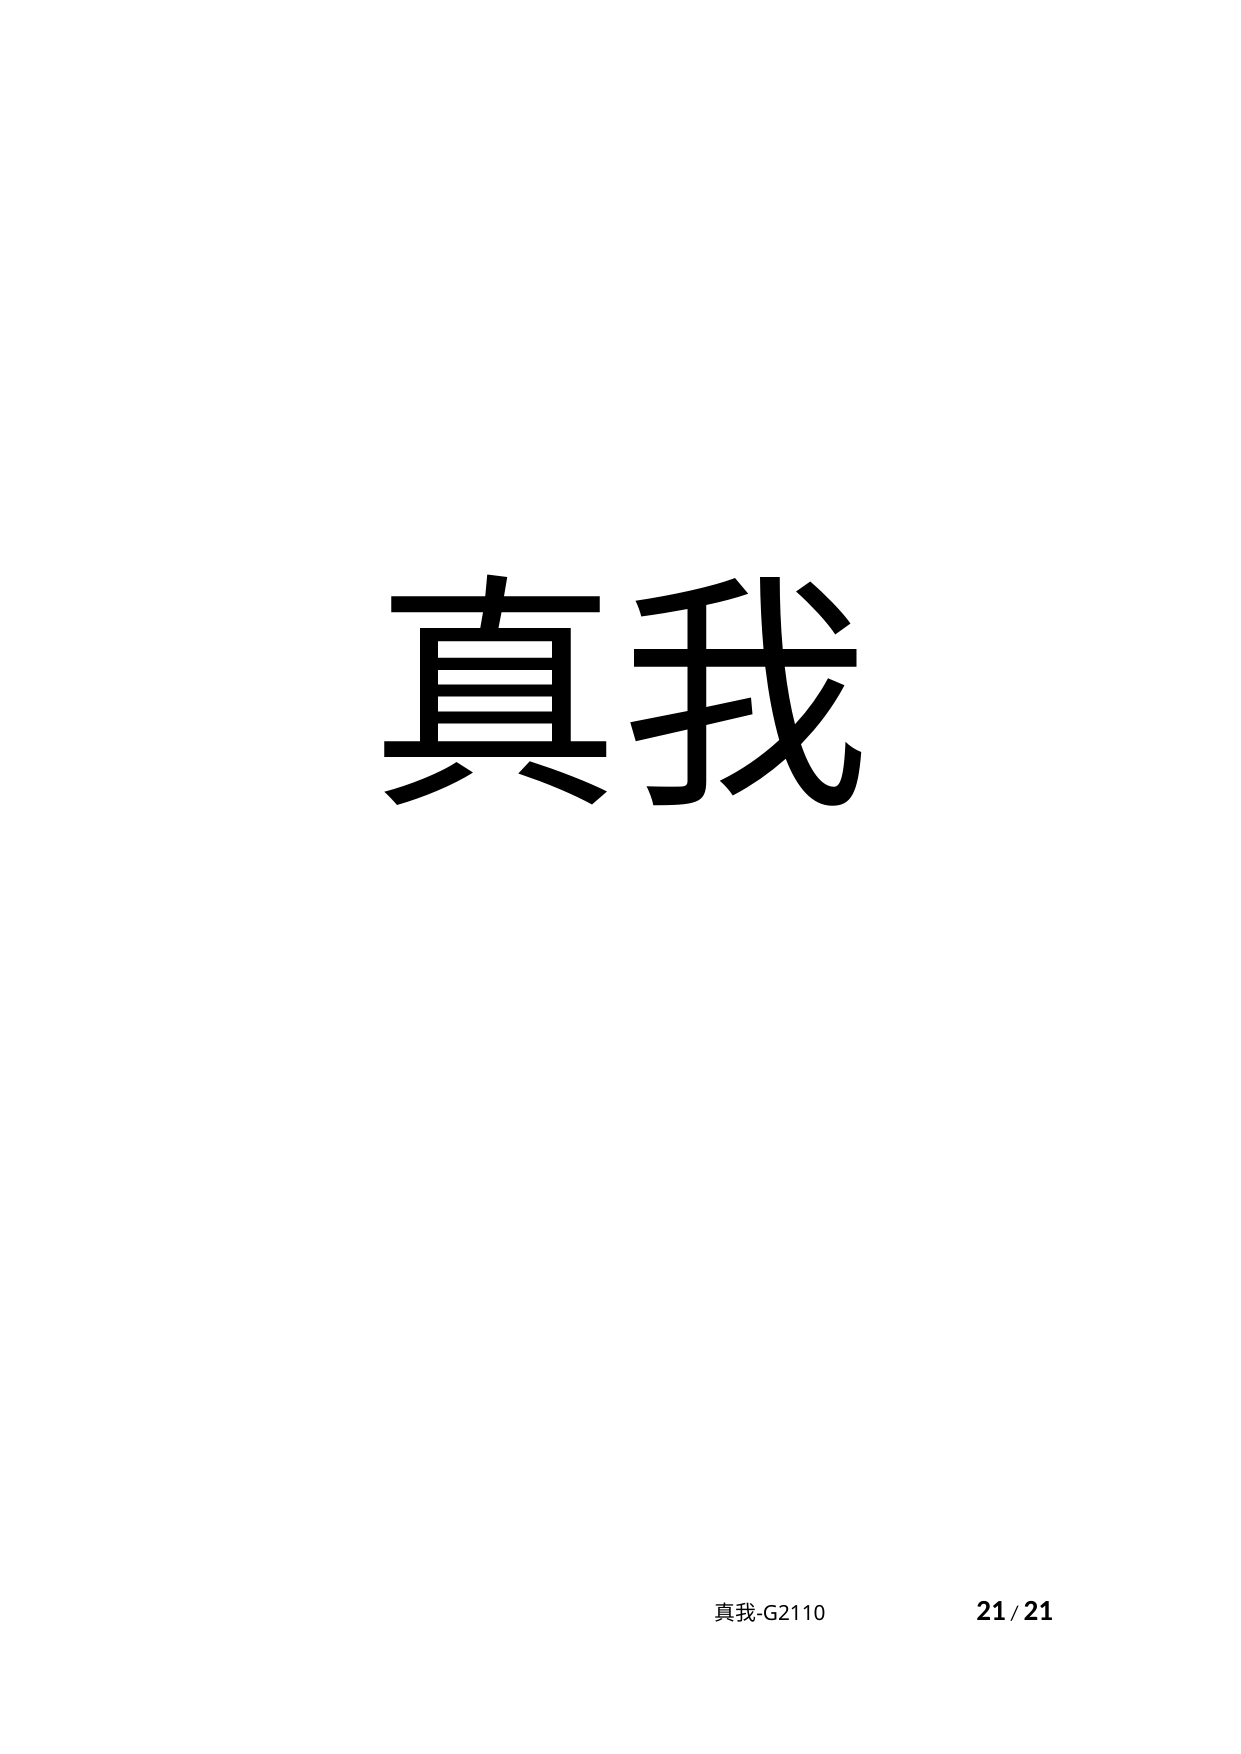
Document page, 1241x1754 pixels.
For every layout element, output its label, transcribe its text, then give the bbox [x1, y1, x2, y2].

text 真我 [187, 481, 1053, 871]
